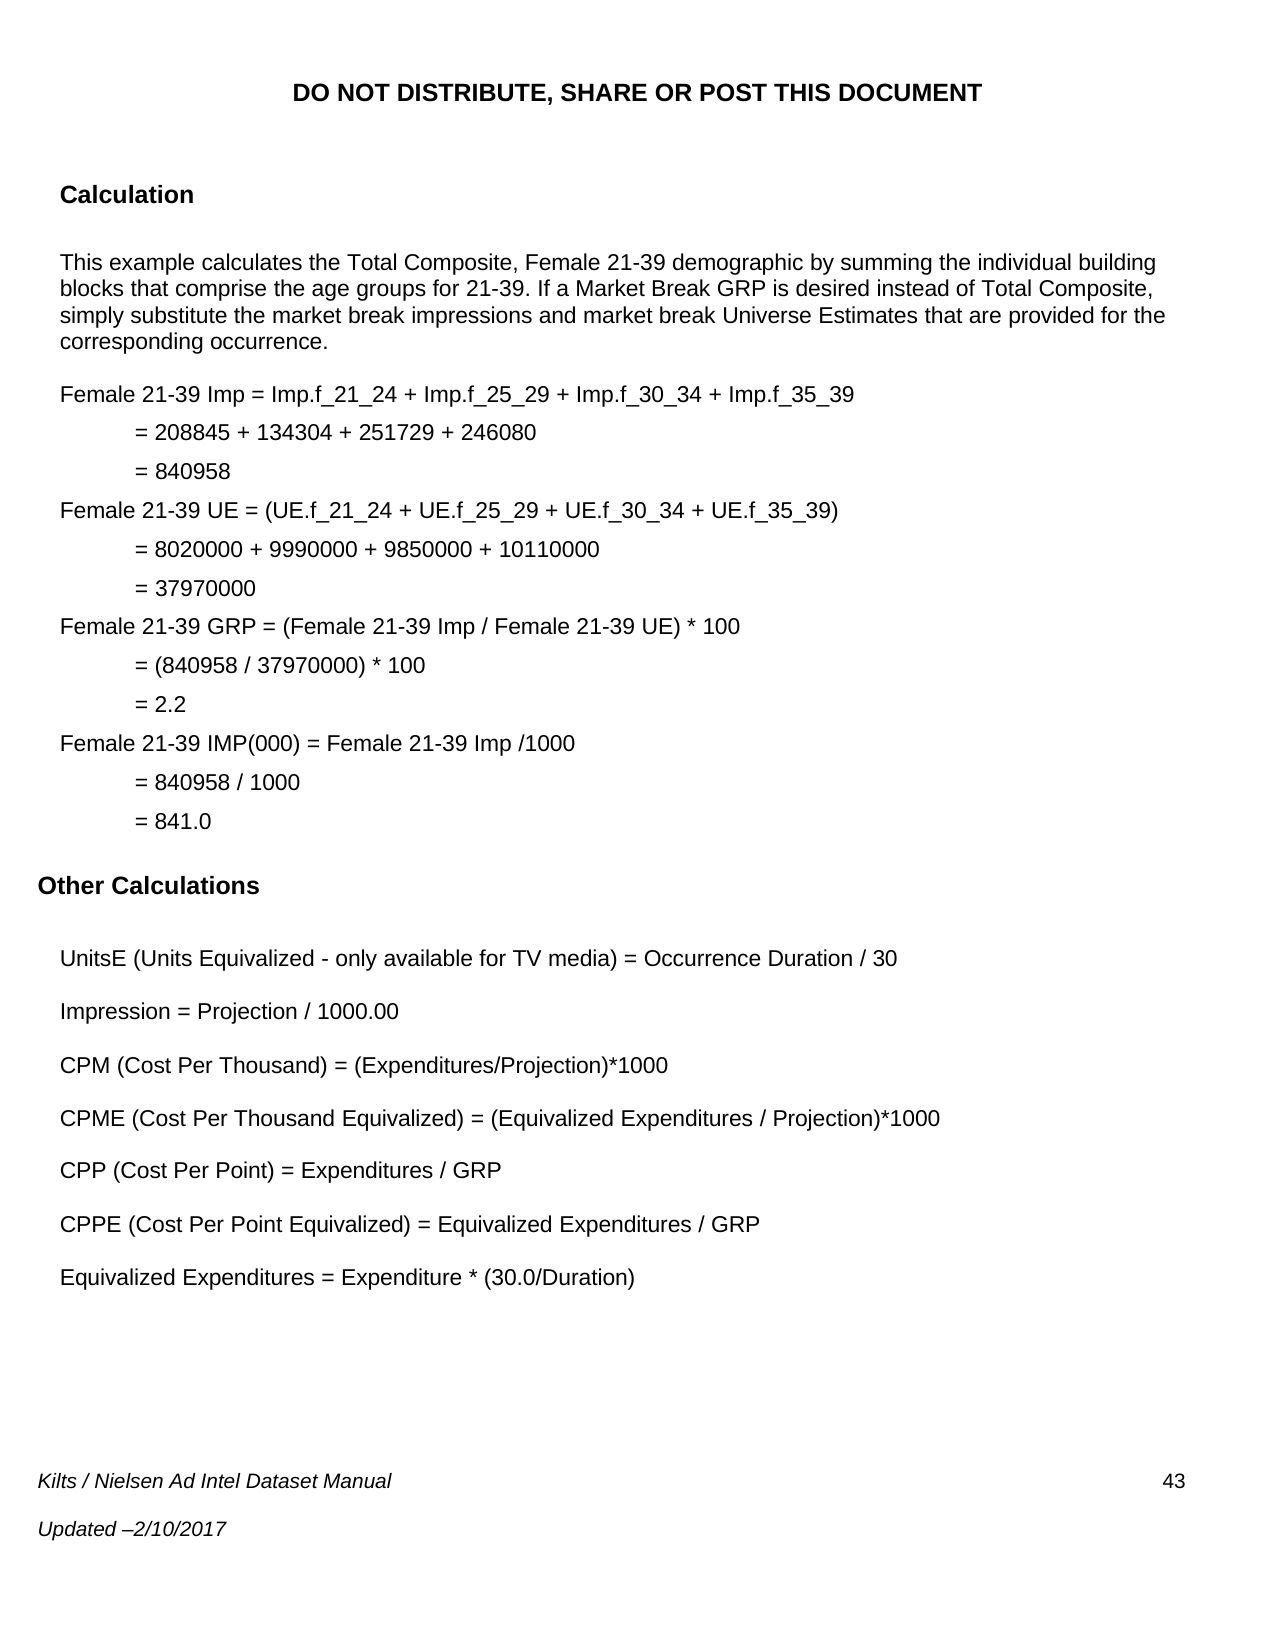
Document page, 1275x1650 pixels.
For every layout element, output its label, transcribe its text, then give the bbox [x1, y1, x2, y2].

text Female 21-39 IMP(000) = Female 21-39 Imp /1000 [59, 730, 1237, 756]
text = 208845 + 134304 + 251729 + 246080 [134, 419, 1237, 446]
text Calculation [59, 181, 1237, 209]
text UnitsE (Units Equivalized - only available for TV media) = Occurrence Duration / 30 Impression = Projection / 1000.00 [59, 945, 984, 1024]
text = 37970000 [134, 574, 1237, 601]
text = 2.2 [134, 691, 1237, 717]
text This example calculates the Total Composite, Female 21-39 demographic by summing the individual building blocks that comprise the age groups for 21-39. If a Market Break GRP is desired instead of Total Composite, simply substitute the market break impressions and market break Universe Estimates that are provided for the corresponding occurrence. [59, 249, 1212, 354]
text = 840958 [134, 458, 1237, 484]
text Female 21-39 UE = (UE.f_21_24 + UE.f_25_29 + UE.f_30_34 + UE.f_35_39) [59, 497, 1237, 523]
text Female 21-39 Imp = Imp.f_21_24 + Imp.f_25_29 + Imp.f_30_34 + Imp.f_35_39 [59, 381, 1237, 407]
text = 841.0 [134, 808, 1237, 834]
text = (840958 / 37970000) * 100 [134, 652, 1237, 679]
text CPPE (Cost Per Point Equivalized) = Equivalized Expenditures / GRP Equivalized Expenditures = Expenditure * (30.0/Duration) [59, 1211, 874, 1290]
text Other Calculations [37, 871, 1237, 900]
text = 8020000 + 9990000 + 9850000 + 10110000 [134, 536, 1237, 562]
text CPM (Cost Per Thousand) = (Expenditures/Projection)*1000 [59, 1052, 1237, 1078]
text CPME (Cost Per Thousand Equivalized) = (Equivalized Expenditures / Projection)*1000 CPP (Cost Per Point) = Expenditures / GRP [59, 1104, 984, 1183]
text = 840958 / 1000 [134, 769, 1237, 795]
text Female 21-39 GRP = (Female 21-39 Imp / Female 21-39 UE) * 100 [59, 613, 1237, 640]
